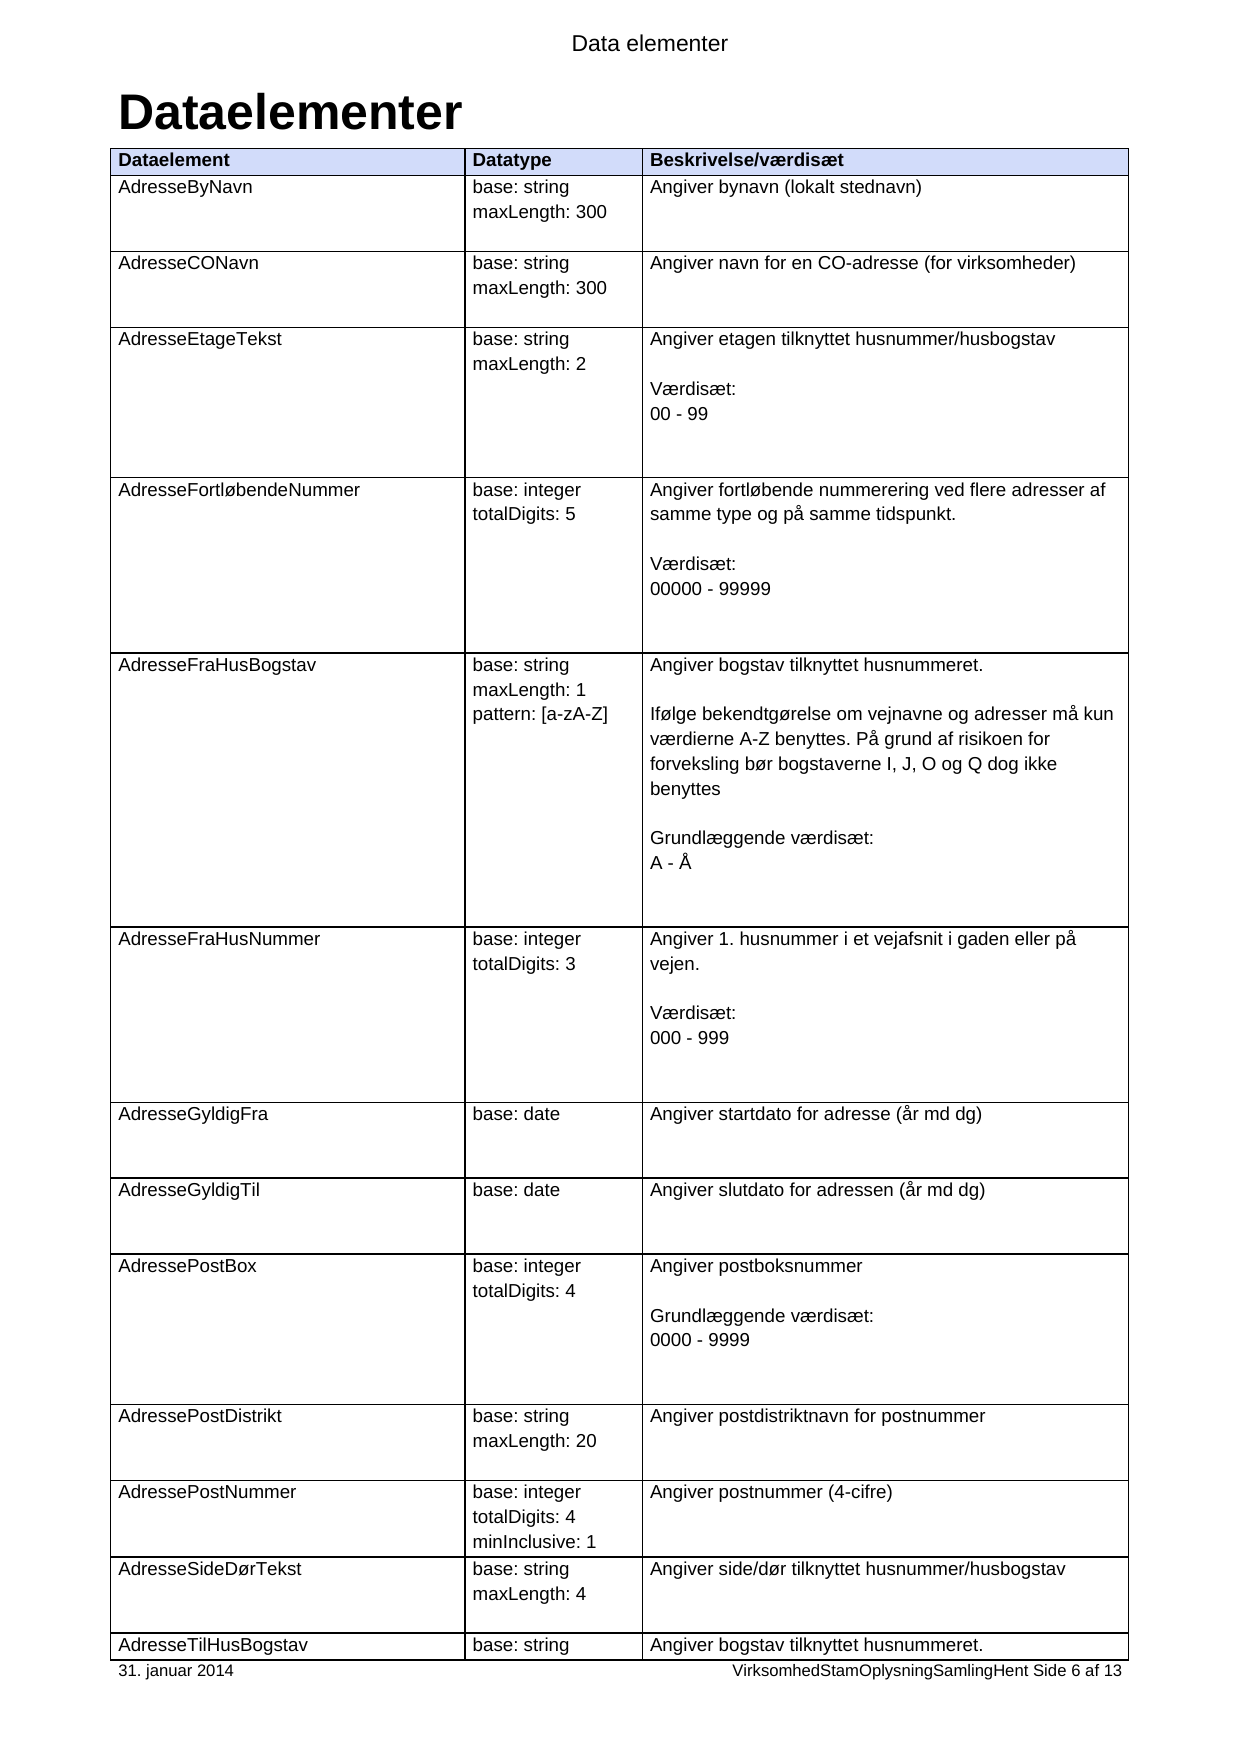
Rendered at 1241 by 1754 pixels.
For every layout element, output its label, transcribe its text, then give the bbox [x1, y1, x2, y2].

table_cell base: string maxLength: 2 [466, 328, 642, 477]
table_header Datatype [466, 149, 642, 175]
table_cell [111, 1634, 464, 1659]
table_cell base: integer totalDigits: 4 [466, 1255, 642, 1403]
table_cell base: date [466, 1179, 642, 1253]
table_cell base: string maxLength: 4 [466, 1558, 642, 1632]
table_cell Angiver bynavn (lokalt stednavn) [643, 176, 1128, 251]
table_cell AdressePostNummer [111, 1481, 464, 1556]
table_cell AdresseGyldigFra [111, 1103, 464, 1177]
table_cell base: string maxLength: 300 [466, 252, 642, 327]
table_cell base: date [466, 1103, 642, 1177]
text Dataelementer [118, 82, 1181, 140]
table_cell AdresseSideDørTekst [111, 1558, 464, 1632]
table_cell AdresseGyldigTil [111, 1179, 464, 1253]
table_cell AdresseCONavn [111, 252, 464, 327]
table_cell Angiver startdato for adresse (år md dg) [643, 1103, 1128, 1177]
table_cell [643, 1634, 1128, 1659]
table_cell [466, 1634, 642, 1659]
table_cell Angiver postnummer (4-cifre) [643, 1481, 1128, 1556]
table_header Dataelement [111, 149, 464, 175]
table_cell AdresseFraHusNummer [111, 928, 464, 1101]
table_cell AdresseFortløbendeNummer [111, 478, 464, 652]
table_cell base: string maxLength: 20 [466, 1405, 642, 1479]
table_cell AdresseEtageTekst [111, 328, 464, 477]
table_cell base: integer totalDigits: 4 minInclusive: 1 [466, 1481, 642, 1556]
table_cell Angiver etagen tilknyttet husnummer/husbogstav Værdisæt: 00 - 99 [643, 328, 1128, 477]
table_cell AdresseByNavn [111, 176, 464, 251]
table_cell base: integer totalDigits: 5 [466, 478, 642, 652]
table_cell AdresseFraHusBogstav [111, 654, 464, 926]
table_cell Angiver fortløbende nummerering ved flere adresser af samme type og på samme tidspunkt. Værdisæt: 00000 - 99999 [643, 478, 1128, 652]
table_cell Angiver slutdato for adressen (år md dg) [643, 1179, 1128, 1253]
table_cell Angiver navn for en CO-adresse (for virksomheder) [643, 252, 1128, 327]
table_cell base: string maxLength: 300 [466, 176, 642, 251]
table_header Beskrivelse/værdisæt [643, 149, 1128, 175]
table_cell Angiver 1. husnummer i et vejafsnit i gaden eller på vejen. Værdisæt: 000 - 999 [643, 928, 1128, 1101]
table_cell Angiver postboksnummer Grundlæggende værdisæt: 0000 - 9999 [643, 1255, 1128, 1403]
table_cell AdressePostDistrikt [111, 1405, 464, 1479]
table_cell Angiver side/dør tilknyttet husnummer/husbogstav [643, 1558, 1128, 1632]
table_cell base: integer totalDigits: 3 [466, 928, 642, 1101]
table_cell Angiver postdistriktnavn for postnummer [643, 1405, 1128, 1479]
table_cell base: string maxLength: 1 pattern: [a-zA-Z] [466, 654, 642, 926]
table_cell Angiver bogstav tilknyttet husnummeret. Ifølge bekendtgørelse om vejnavne og adresser må kun værdierne A-Z benyttes. På grund af risikoen for forveksling bør bogstaverne I, J, O og Q dog ikke benyttes Grundlæggende værdisæt: A - Å [643, 654, 1128, 926]
table_cell AdressePostBox [111, 1255, 464, 1403]
